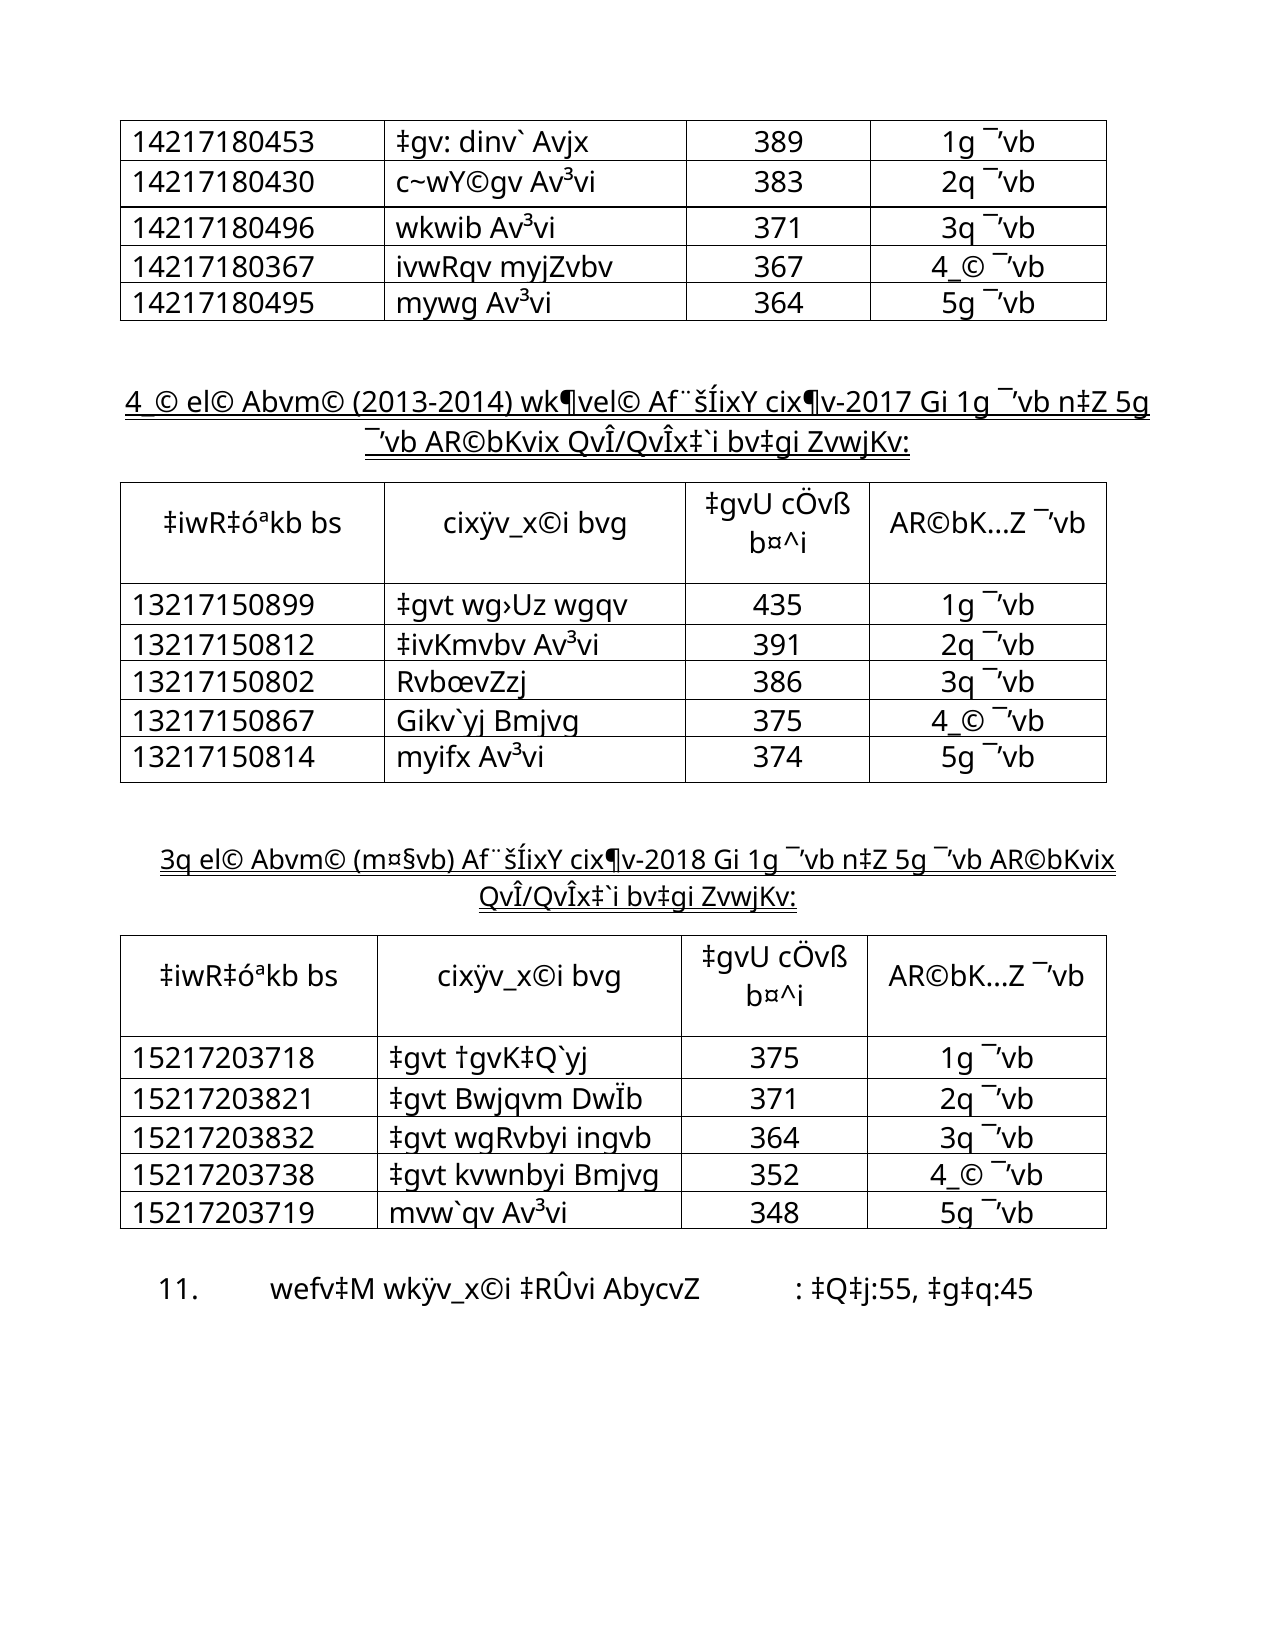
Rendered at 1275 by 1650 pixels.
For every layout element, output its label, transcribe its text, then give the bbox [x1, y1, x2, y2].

table_cell RvbœvZzj [385, 661, 685, 699]
table_cell mvw`qv Av³vi [378, 1192, 681, 1228]
table_cell ‡gvt wg›Uz wgqv [385, 584, 685, 624]
table_cell ‡gv: dinv` Avjx [385, 121, 686, 160]
table_header ‡gvU cÖvß b¤^i [682, 936, 867, 1036]
table_cell 352 [682, 1154, 867, 1191]
table_cell 14217180367 [121, 246, 384, 282]
table_header ‡iwR‡óªkb bs [121, 936, 377, 1036]
table_cell 15217203821 [121, 1079, 377, 1116]
table_cell ‡ivKmvbv Av³vi [385, 625, 685, 660]
table_cell 2q ¯’vb [870, 625, 1106, 660]
table_header ‡gvU cÖvß b¤^i [686, 483, 869, 583]
table_cell 15217203719 [121, 1192, 377, 1228]
table_header AR©bK…Z ¯’vb [870, 483, 1106, 583]
table_cell 5g ¯’vb [871, 283, 1106, 320]
table_cell c~wY©gv Av³vi [385, 161, 686, 206]
table_cell 375 [686, 700, 869, 736]
table_cell 13217150802 [121, 661, 384, 699]
table_cell myifx Av³vi [385, 737, 685, 782]
list wefv‡M wkÿv_x©i ‡RÛvi AbycvZ : ‡Q‡j:55, ‡g‡q:45 [157, 1269, 1155, 1308]
table_cell 1g ¯’vb [870, 584, 1106, 624]
table_cell ‡gvt kvwnbyi Bmjvg [378, 1154, 681, 1191]
table_cell 4_© ¯’vb [868, 1154, 1106, 1191]
table_cell 13217150867 [121, 700, 384, 736]
table_cell 1g ¯’vb [868, 1037, 1106, 1077]
table_cell 14217180430 [121, 161, 384, 206]
table_header cixÿv_x©i bvg [385, 483, 685, 583]
table_cell 2q ¯’vb [868, 1079, 1106, 1116]
table_cell 364 [682, 1117, 867, 1153]
table_cell ‡gvt †gvK‡Q`yj Bmjvg [378, 1037, 681, 1077]
table_cell wkwib Av³vi [385, 208, 686, 245]
table_cell 4_© ¯’vb [870, 700, 1106, 736]
text 3q el© Abvm© (m¤§vb) Af¨šÍixY cix¶v-2018 Gi 1g ¯’vb n‡Z 5g ¯’vb AR©bKvix QvÎ/QvÎx‡`i bv‡gi ZvwjKv: [120, 840, 1155, 914]
table_cell 14217180453 [121, 121, 384, 160]
table_cell Gikv`yj Bmjvg [385, 700, 685, 736]
table_cell ‡gvt Bwjqvm DwÏb [378, 1079, 681, 1116]
table_cell 13217150814 [121, 737, 384, 782]
table_cell 14217180495 [121, 283, 384, 320]
table_header AR©bK…Z ¯’vb [868, 936, 1106, 1036]
table_cell 389 [687, 121, 870, 160]
table_cell 15217203718 [121, 1037, 377, 1077]
table_cell 383 [687, 161, 870, 206]
table_cell 386 [686, 661, 869, 699]
table_cell 13217150899 [121, 584, 384, 624]
table_cell 5g ¯’vb [870, 737, 1106, 782]
table_cell 4_© ¯’vb [871, 246, 1106, 282]
table_cell 14217180496 [121, 208, 384, 245]
table_cell 371 [687, 208, 870, 245]
table_cell 5g ¯’vb [868, 1192, 1106, 1228]
table_cell 391 [686, 625, 869, 660]
table_cell 1g ¯’vb [871, 121, 1106, 160]
table_cell mywg Av³vi [385, 283, 686, 320]
table_cell ivwRqv myjZvbv [385, 246, 686, 282]
table_header cixÿv_x©i bvg [378, 936, 681, 1036]
table_cell 367 [687, 246, 870, 282]
table_cell 15217203738 [121, 1154, 377, 1191]
table_cell 435 [686, 584, 869, 624]
table_cell 3q ¯’vb [871, 208, 1106, 245]
table_cell 371 [682, 1079, 867, 1116]
table_cell 3q ¯’vb [868, 1117, 1106, 1153]
table_cell 348 [682, 1192, 867, 1228]
text 4_© el© Abvm© (2013-2014) wk¶vel© Af¨šÍixY cix¶v-2017 Gi 1g ¯’vb n‡Z 5g ¯’vb AR©bKvix QvÎ/QvÎx‡`i bv‡gi ZvwjKv: [120, 382, 1155, 461]
table_cell 2q ¯’vb [871, 161, 1106, 206]
table_cell 374 [686, 737, 869, 782]
table_cell 15217203832 [121, 1117, 377, 1153]
table_cell 375 [682, 1037, 867, 1077]
table_cell 364 [687, 283, 870, 320]
table_cell 3q ¯’vb [870, 661, 1106, 699]
table_cell ‡gvt wgRvbyi ingvb [378, 1117, 681, 1153]
table_cell 13217150812 [121, 625, 384, 660]
table_header ‡iwR‡óªkb bs [121, 483, 384, 583]
